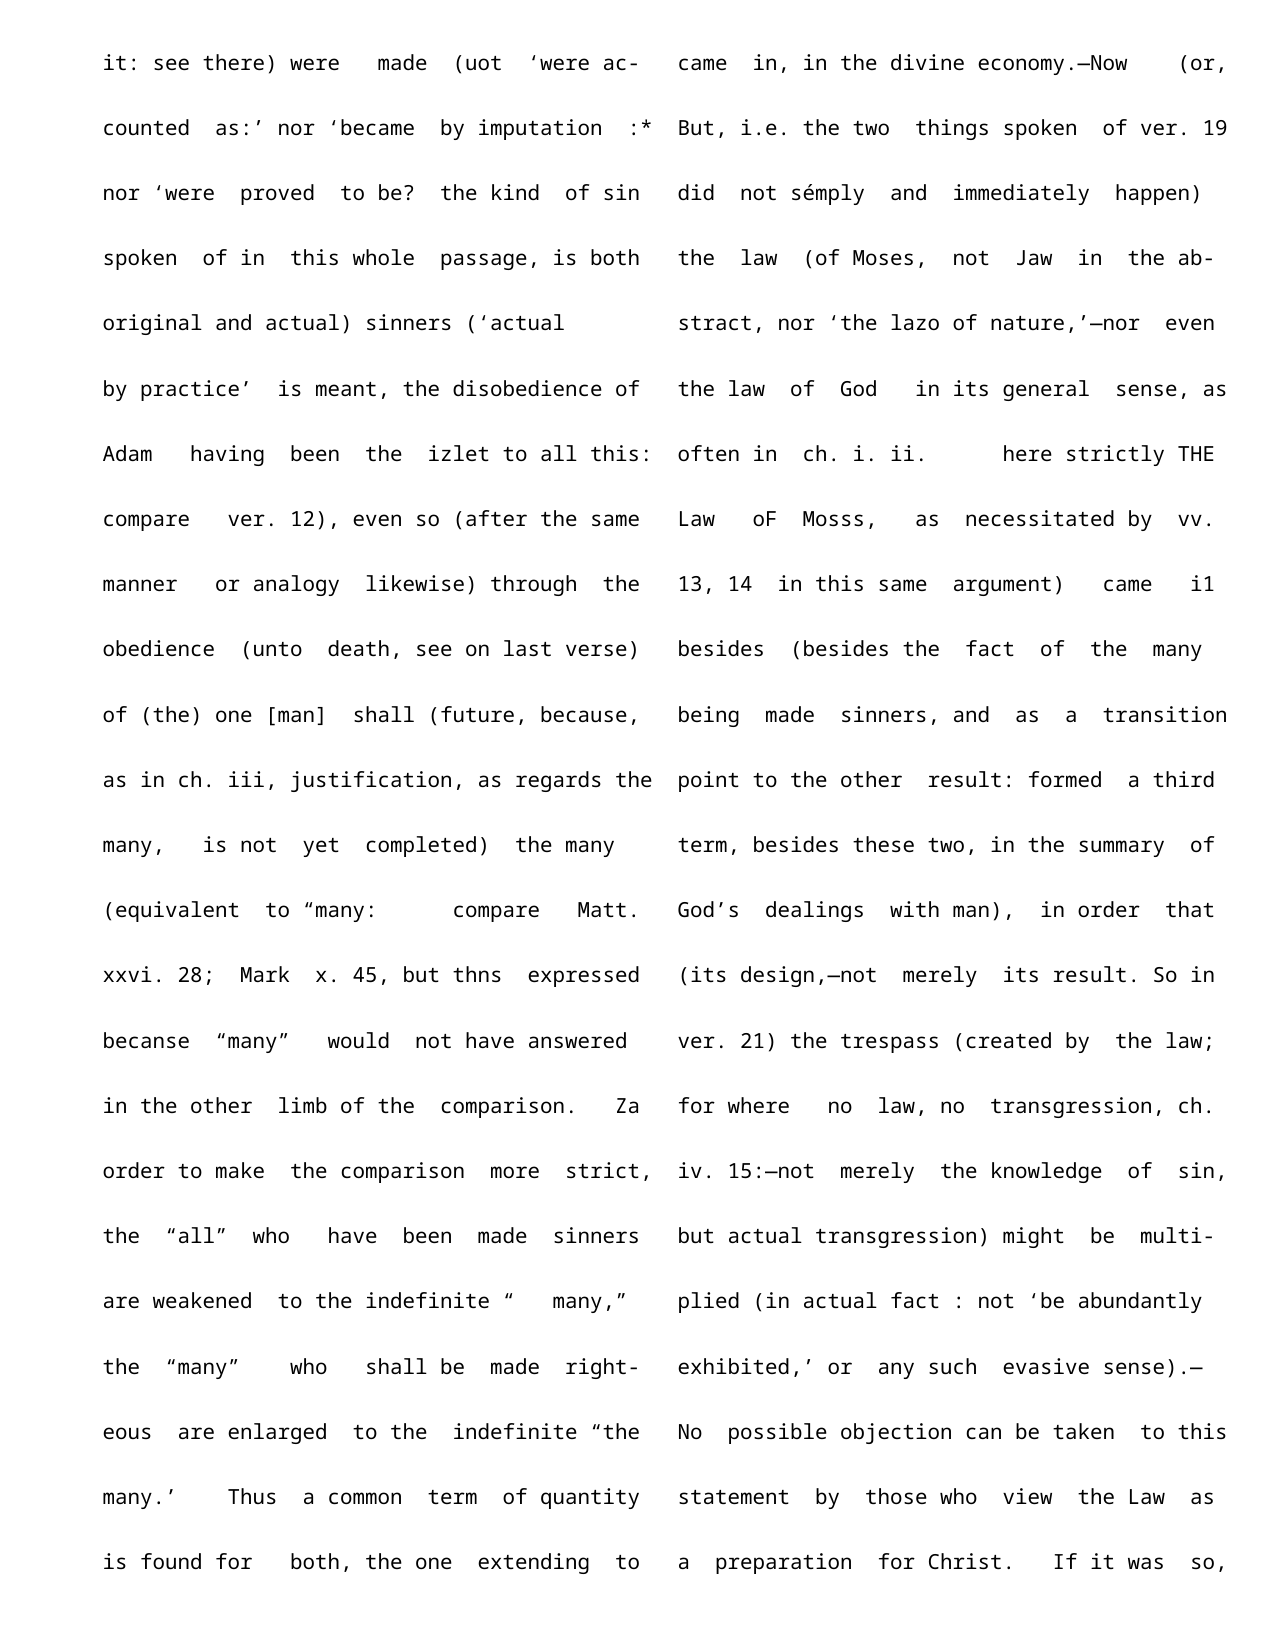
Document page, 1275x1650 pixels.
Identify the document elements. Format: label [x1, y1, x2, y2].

text [15, 15, 1260, 1608]
